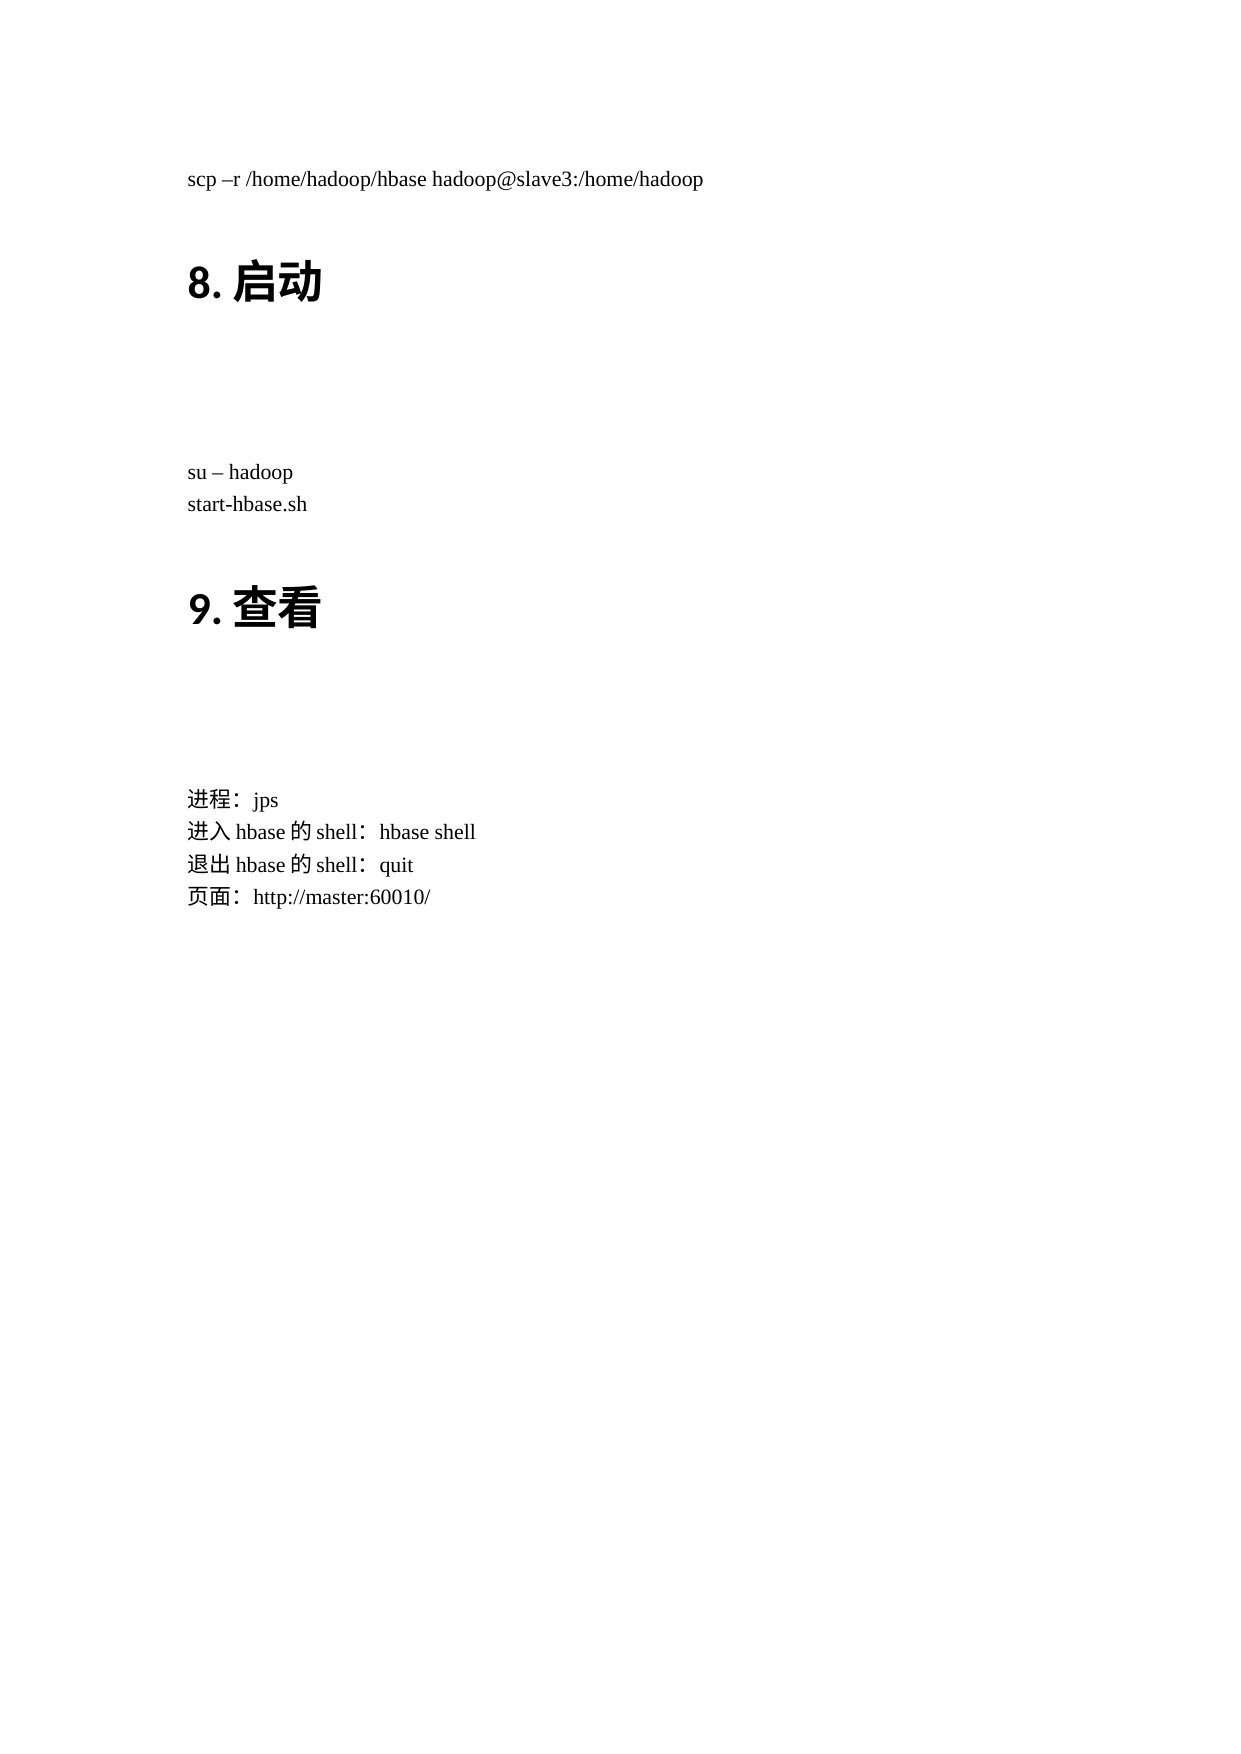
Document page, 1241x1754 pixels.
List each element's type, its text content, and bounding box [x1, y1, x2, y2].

text 退出hbase的shell：quit [187, 846, 1053, 879]
text 进入hbase的shell：hbase shell [187, 814, 1053, 846]
text 页面：http://master:60010/ [187, 879, 1053, 911]
subtitle 启动 [187, 230, 1053, 327]
text 进程：jps [187, 781, 1053, 814]
text start-hbase.sh [187, 488, 1053, 520]
subtitle 查看 [187, 556, 1053, 653]
text scp –r /home/hadoop/hbase hadoop@slave3:/home/hadoop [187, 162, 1053, 194]
text su – hadoop [187, 455, 1053, 488]
